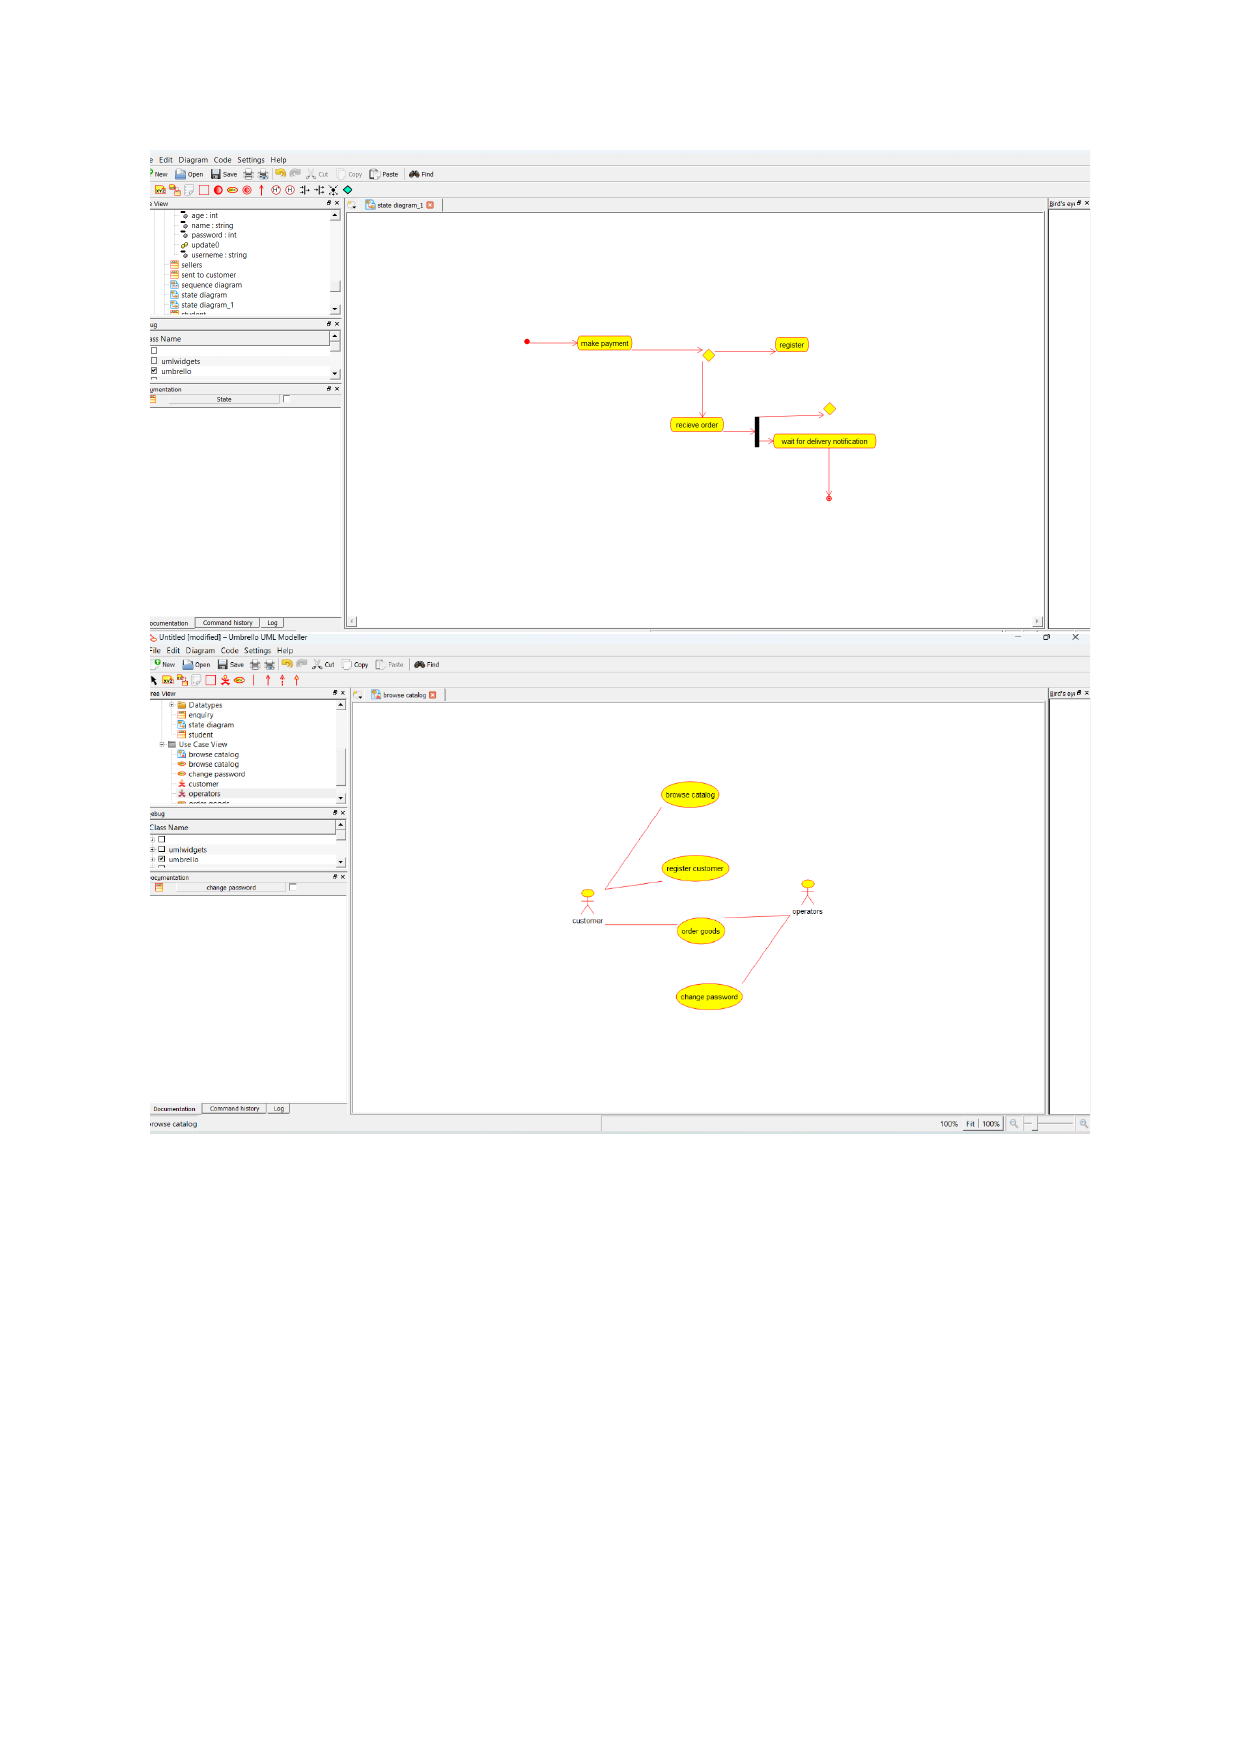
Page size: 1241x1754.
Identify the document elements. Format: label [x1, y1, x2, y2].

picture [150, 150, 1091, 632]
picture [150, 634, 1091, 1134]
